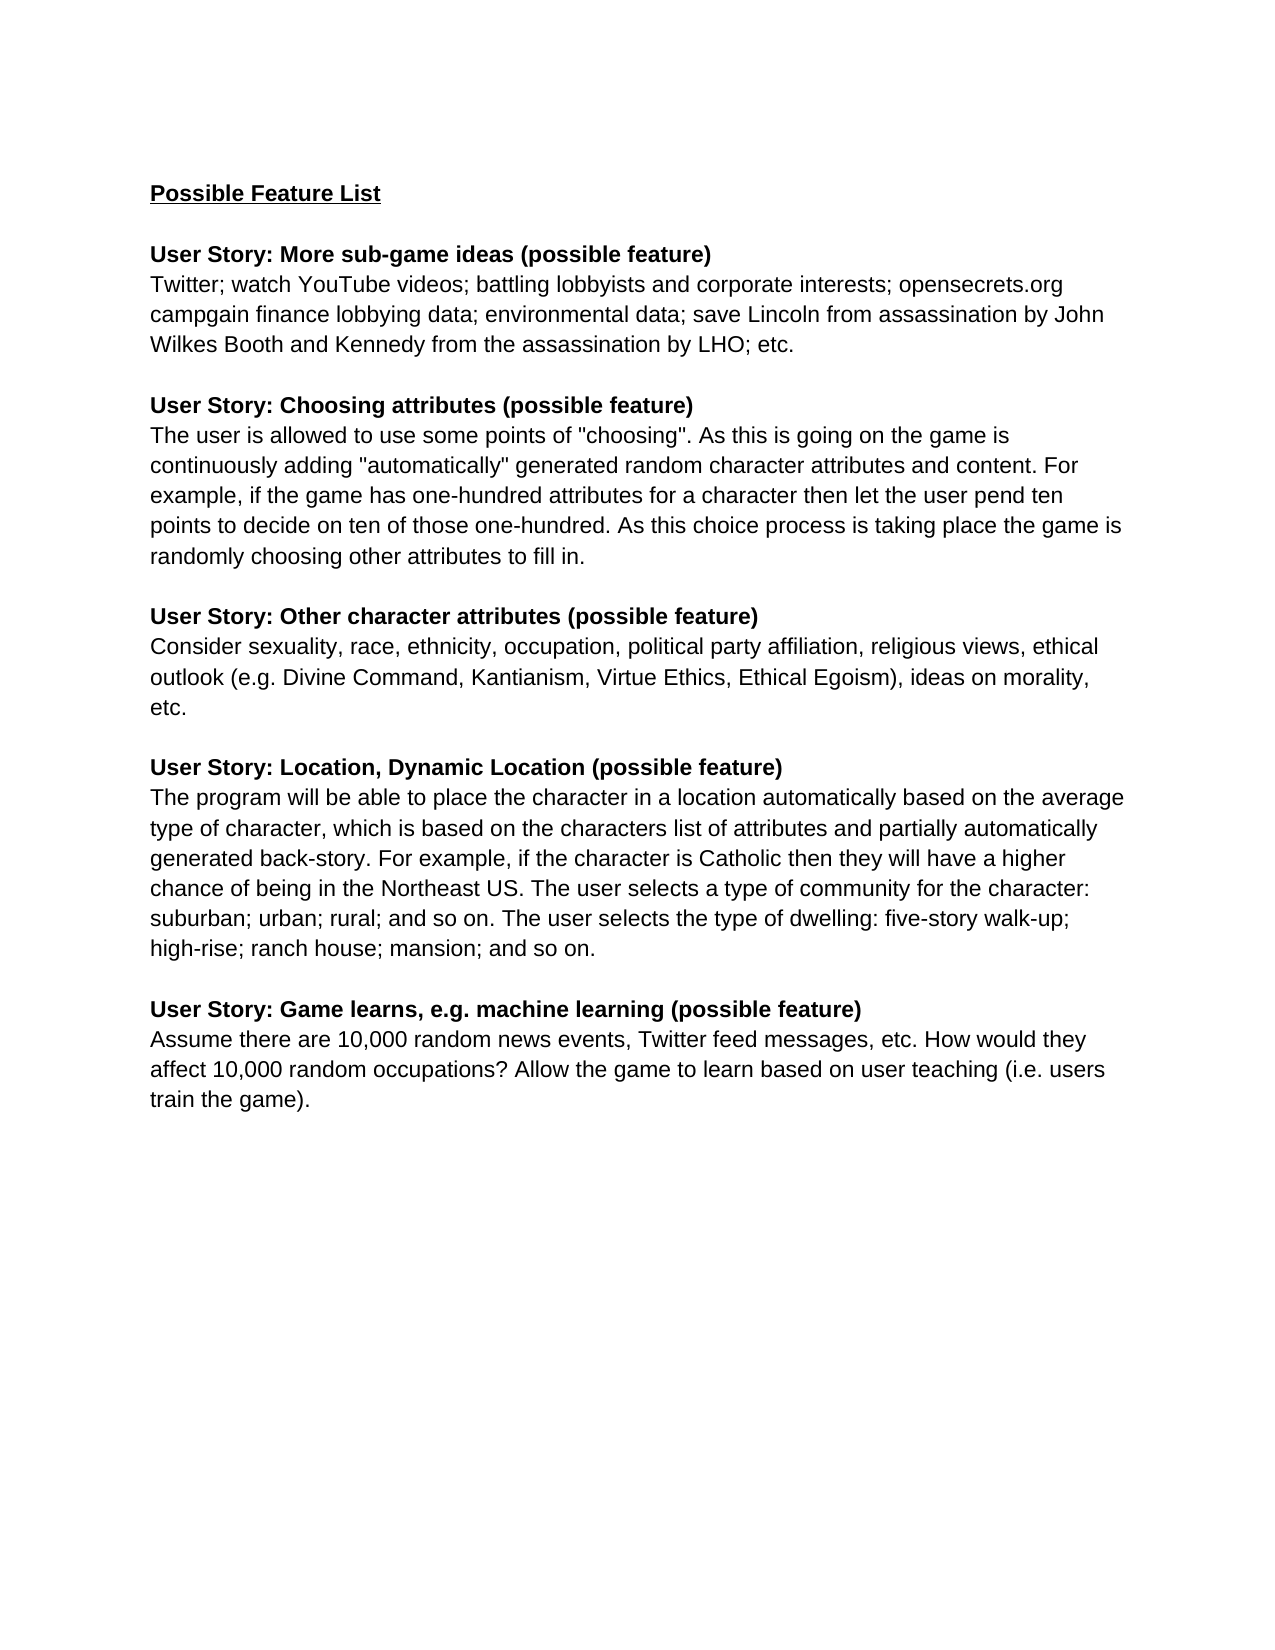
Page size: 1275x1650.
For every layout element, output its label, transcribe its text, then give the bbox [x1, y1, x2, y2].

text Consider sexuality, race, ethnicity, occupation, political party affiliation, religious views, ethical outlook (e.g. Divine Command, Kantianism, Virtue Ethics, Ethical Egoism), ideas on morality, etc. [150, 633, 1125, 720]
text User Story: Game learns, e.g. machine learning (possible feature) [150, 996, 1125, 1022]
text User Story: Location, Dynamic Location (possible feature) [150, 754, 1125, 781]
text Twitter; watch YouTube videos; battling lobbyists and corporate interests; opensecrets.org campgain finance lobbying data; environmental data; save Lincoln from assassination by John Wilkes Booth and Kennedy from the assassination by LHO; etc. [150, 271, 1125, 358]
text The program will be able to place the character in a location automatically based on the average type of character, which is based on the characters list of attributes and partially automatically generated back-story. For example, if the character is Catholic then they will have a higher chance of being in the Northeast US. The user selects a type of community for the character: suburban; urban; rural; and so on. The user selects the type of dwelling: five-story walk-up; high-rise; ranch house; mansion; and so on. [150, 784, 1125, 962]
text Possible Feature List [150, 180, 1125, 207]
text The user is allowed to use some points of "choosing". As this is going on the game is continuously adding "automatically" generated random character attributes and content. For example, if the game has one-hundred attributes for a character then let the user pend ten points to decide on ten of those one-hundred. As this choice process is taking place the game is randomly choosing other attributes to fill in. [150, 422, 1125, 569]
text Assume there are 10,000 random news events, Twitter feed messages, etc. How would they affect 10,000 random occupations? Allow the game to learn based on user teaching (i.e. users train the game). [150, 1026, 1125, 1113]
text User Story: Choosing attributes (possible feature) [150, 392, 1125, 418]
text User Story: More sub-game ideas (possible feature) [150, 241, 1125, 267]
text User Story: Other character attributes (possible feature) [150, 603, 1125, 629]
